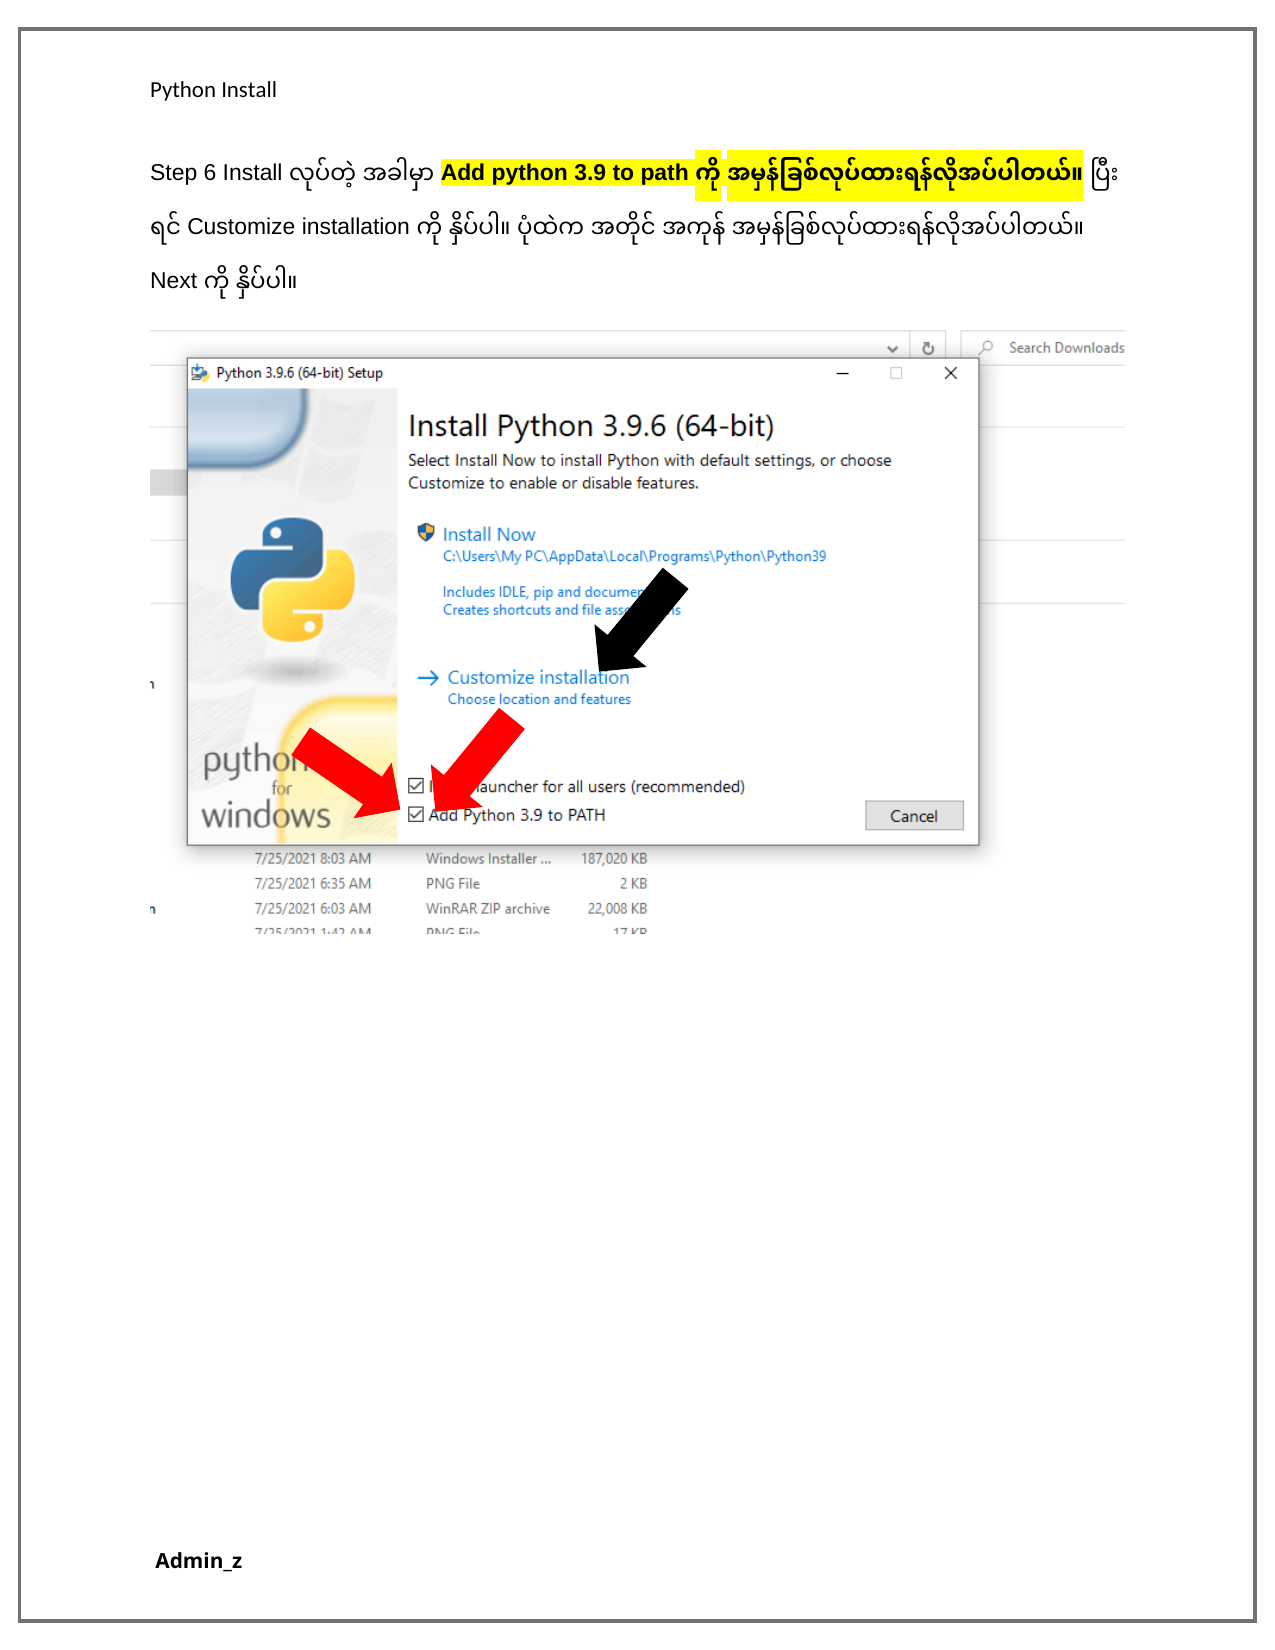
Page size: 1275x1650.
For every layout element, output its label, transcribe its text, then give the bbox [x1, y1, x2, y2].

picture [150, 329, 1125, 934]
text Step 6 Install လုပ်တဲ့ အခါမှာ Add python 3.9 to path ကို အမှန်ခြစ်လုပ်ထားရန်လိုအပ်ပါတယ်။ ပြီးရင် Customize installation ကို နှိပ်ပါ။ ပုံထဲက အတိုင် အကုန် အမှန်ခြစ်လုပ်ထားရန်လိုအပ်ပါတယ်။ Next ကို နှိပ်ပါ။ [150, 150, 1125, 309]
